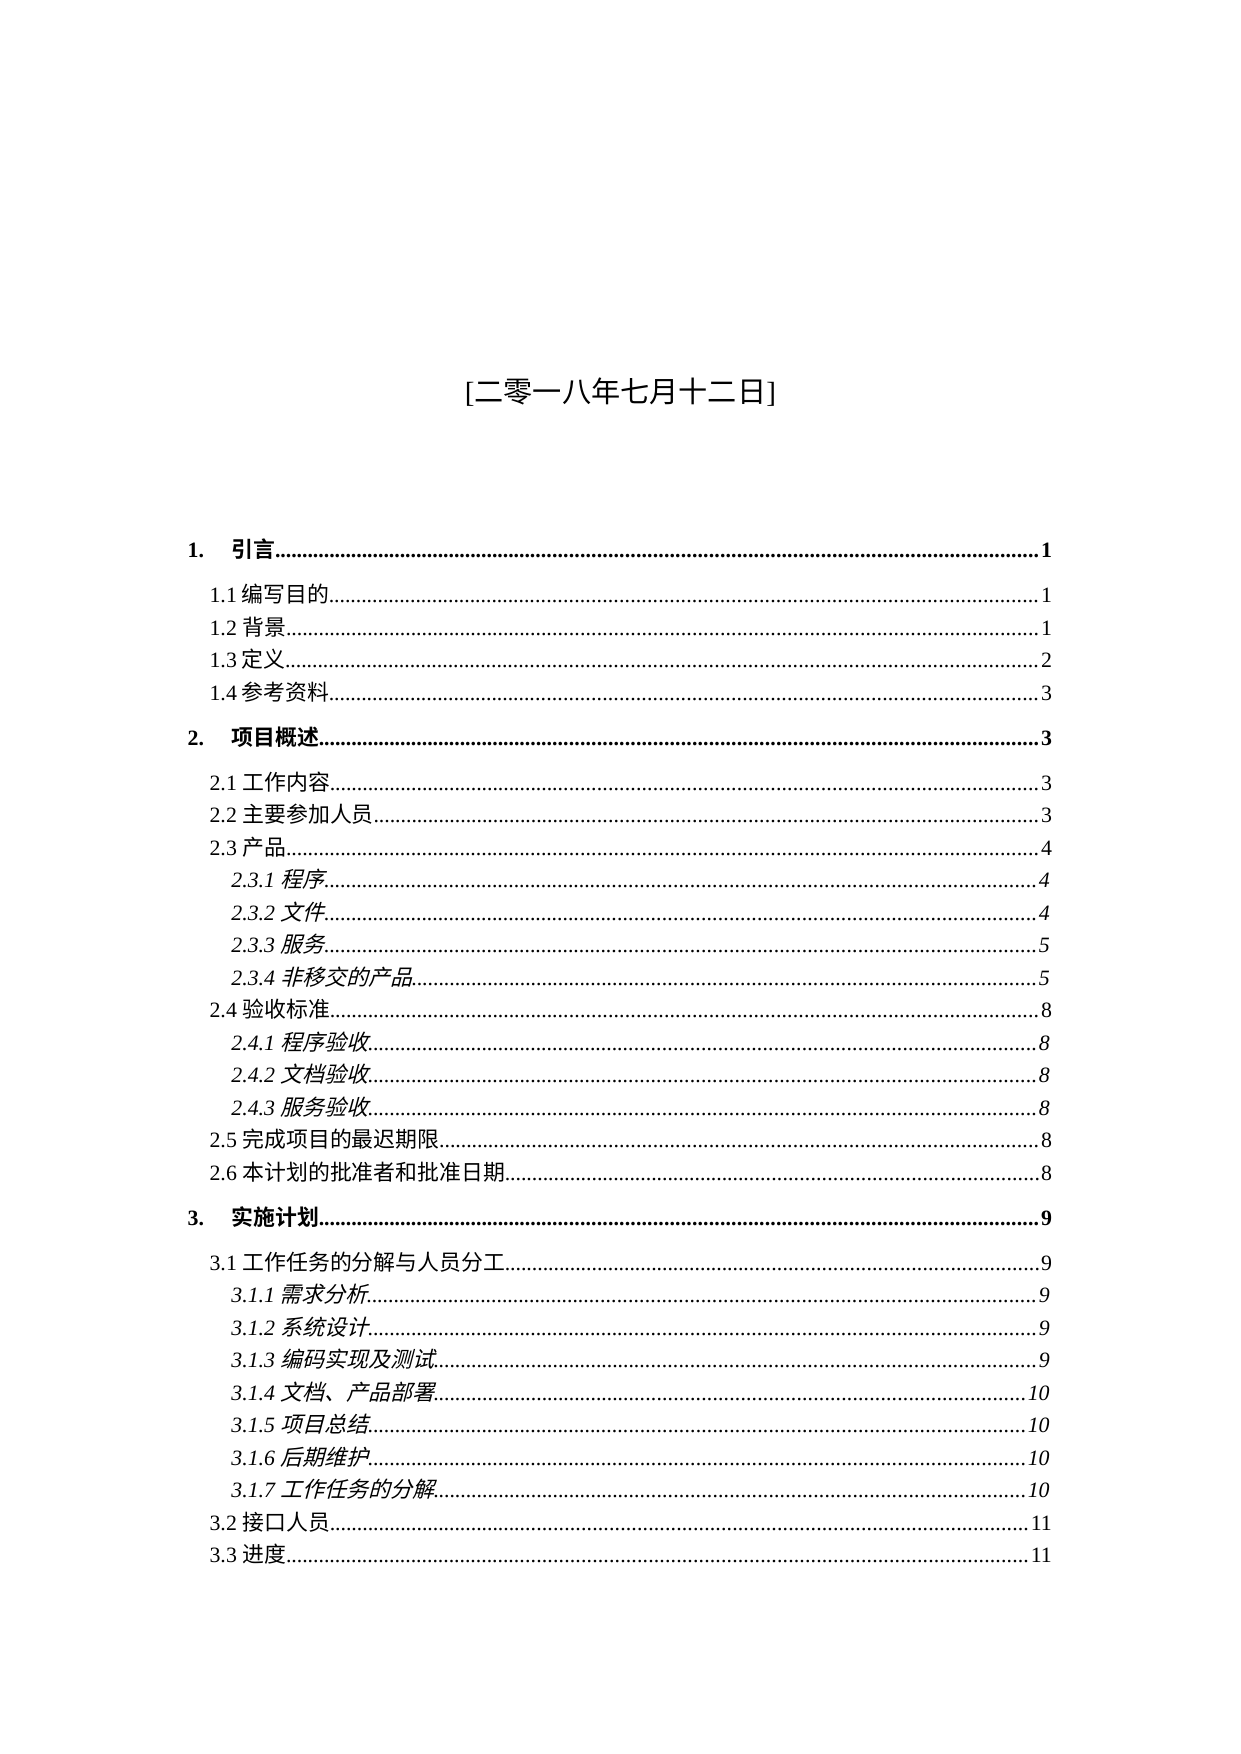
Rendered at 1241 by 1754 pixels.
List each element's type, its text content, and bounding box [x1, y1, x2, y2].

text 2.3.2 文件 4 [231, 894, 1053, 927]
text 2.5 完成项目的最迟期限 8 [209, 1122, 1053, 1154]
text 2.4.3 服务验收 8 [231, 1089, 1053, 1122]
text 3.3 进度 11 [209, 1537, 1053, 1569]
text 3.1 工作任务的分解与人员分工 9 [209, 1244, 1053, 1277]
text 3.1.6 后期维护 10 [231, 1439, 1053, 1472]
text 3.1.7 工作任务的分解 10 [231, 1472, 1053, 1504]
text 3.1.2 系统设计 9 [231, 1309, 1053, 1342]
text 3.1.5 项目总结 10 [231, 1407, 1053, 1439]
text 3.2 接口人员 11 [209, 1504, 1053, 1537]
text 1. 引言 1 [187, 532, 1053, 564]
text 2.4 验收标准 8 [209, 992, 1053, 1024]
text 2. 项目概述 3 [187, 719, 1053, 752]
text 3.1.1需求分析 9 [231, 1277, 1053, 1309]
text 2.3 产品 4 [209, 829, 1053, 862]
text 1.3定义 2 [209, 642, 1053, 674]
text 2.2 主要参加人员 3 [209, 797, 1053, 829]
text 3.1.4 文档、产品部署 10 [231, 1374, 1053, 1407]
text 1.2 背景 1 [209, 609, 1053, 642]
text 3.1.3 编码实现及测试 9 [231, 1342, 1053, 1374]
text 2.3.4 非移交的产品 5 [231, 959, 1053, 992]
text 2.1 工作内容 3 [209, 764, 1053, 797]
text 2.3.1 程序 4 [231, 862, 1053, 894]
text 2.4.1 程序验收 8 [231, 1024, 1053, 1057]
text 2.6 本计划的批准者和批准日期 8 [209, 1154, 1053, 1187]
text 2.3.3 服务 5 [231, 927, 1053, 959]
text [二零一八年七月十二日] [187, 357, 1053, 422]
text 3. 实施计划 9 [187, 1199, 1053, 1232]
text 2.4.2 文档验收 8 [231, 1057, 1053, 1089]
text 1.1编写目的 1 [209, 577, 1053, 609]
text 1.4参考资料 3 [209, 674, 1053, 707]
